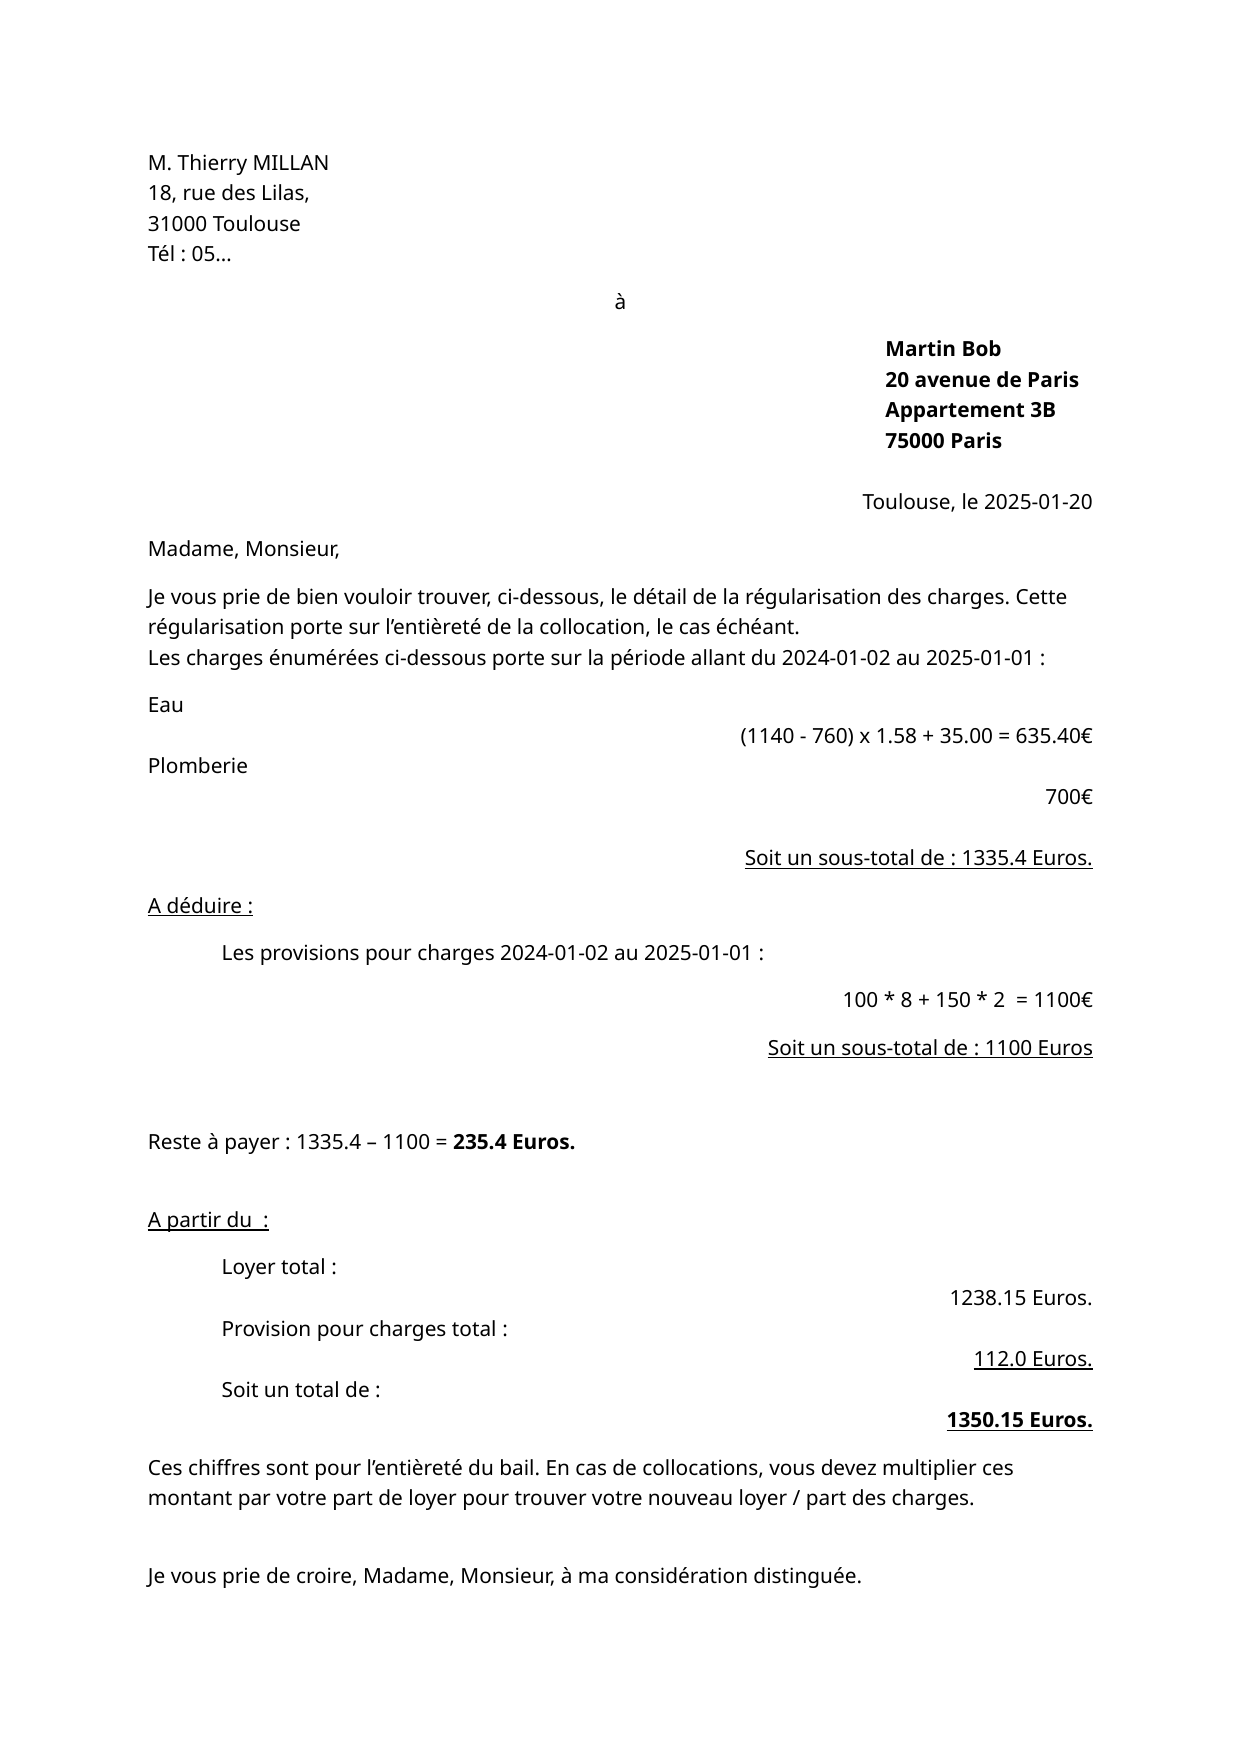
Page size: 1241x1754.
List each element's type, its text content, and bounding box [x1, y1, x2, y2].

text (1140 - 760) x 1.58 + 35.00 = 635.40€ [148, 721, 1093, 749]
text Appartement 3B [885, 395, 1093, 424]
text Je vous prie de bien vouloir trouver, ci-dessous, le détail de la régularisation des charges. Cette régularisation porte sur l’entièreté de la collocation, le cas échéant. Les charges énumérées ci-dessous porte sur la période allant du 2024-01-02 au 2025-01-01 : [148, 582, 1093, 671]
text Je vous prie de croire, Madame, Monsieur, à ma considération distinguée. [148, 1531, 1093, 1590]
text A partir du : [148, 1174, 1093, 1233]
text 1238.15 Euros. [148, 1283, 1093, 1311]
text 1350.15 Euros. [148, 1406, 1093, 1434]
text Soit un sous-total de : 1100 Euros [148, 1033, 1093, 1061]
text à [148, 287, 1093, 315]
text Eau [148, 690, 1093, 719]
text M. Thierry MILLAN 18, rue des Lilas, 31000 Toulouse Tél : 05… [148, 148, 1093, 268]
text Loyer total : [148, 1252, 1093, 1281]
text 75000 Paris [885, 426, 1093, 454]
text Les provisions pour charges 2024-01-02 au 2025-01-01 : [221, 938, 1093, 966]
text Ces chiffres sont pour l’entièreté du bail. En cas de collocations, vous devez multiplier ces montant par votre part de loyer pour trouver votre nouveau loyer / part des charges. [148, 1453, 1093, 1512]
text Madame, Monsieur, [148, 534, 1093, 563]
text Soit un sous-total de : 1335.4 Euros. [148, 843, 1093, 872]
text 100 * 8 + 150 * 2 = 1100€ [221, 985, 1093, 1014]
text Plomberie [148, 752, 1093, 780]
text Reste à payer : 1335.4 – 1100 = 235.4 Euros. [148, 1127, 1093, 1156]
text 112.0 Euros. [148, 1344, 1093, 1373]
text 700€ [148, 782, 1093, 811]
text Toulouse, le 2025-01-20 [811, 487, 1093, 516]
text A déduire : [148, 891, 1093, 919]
text Provision pour charges total : [148, 1314, 1093, 1342]
text 20 avenue de Paris [885, 365, 1093, 393]
text Martin Bob [885, 334, 1093, 362]
text Soit un total de : [148, 1375, 1093, 1403]
